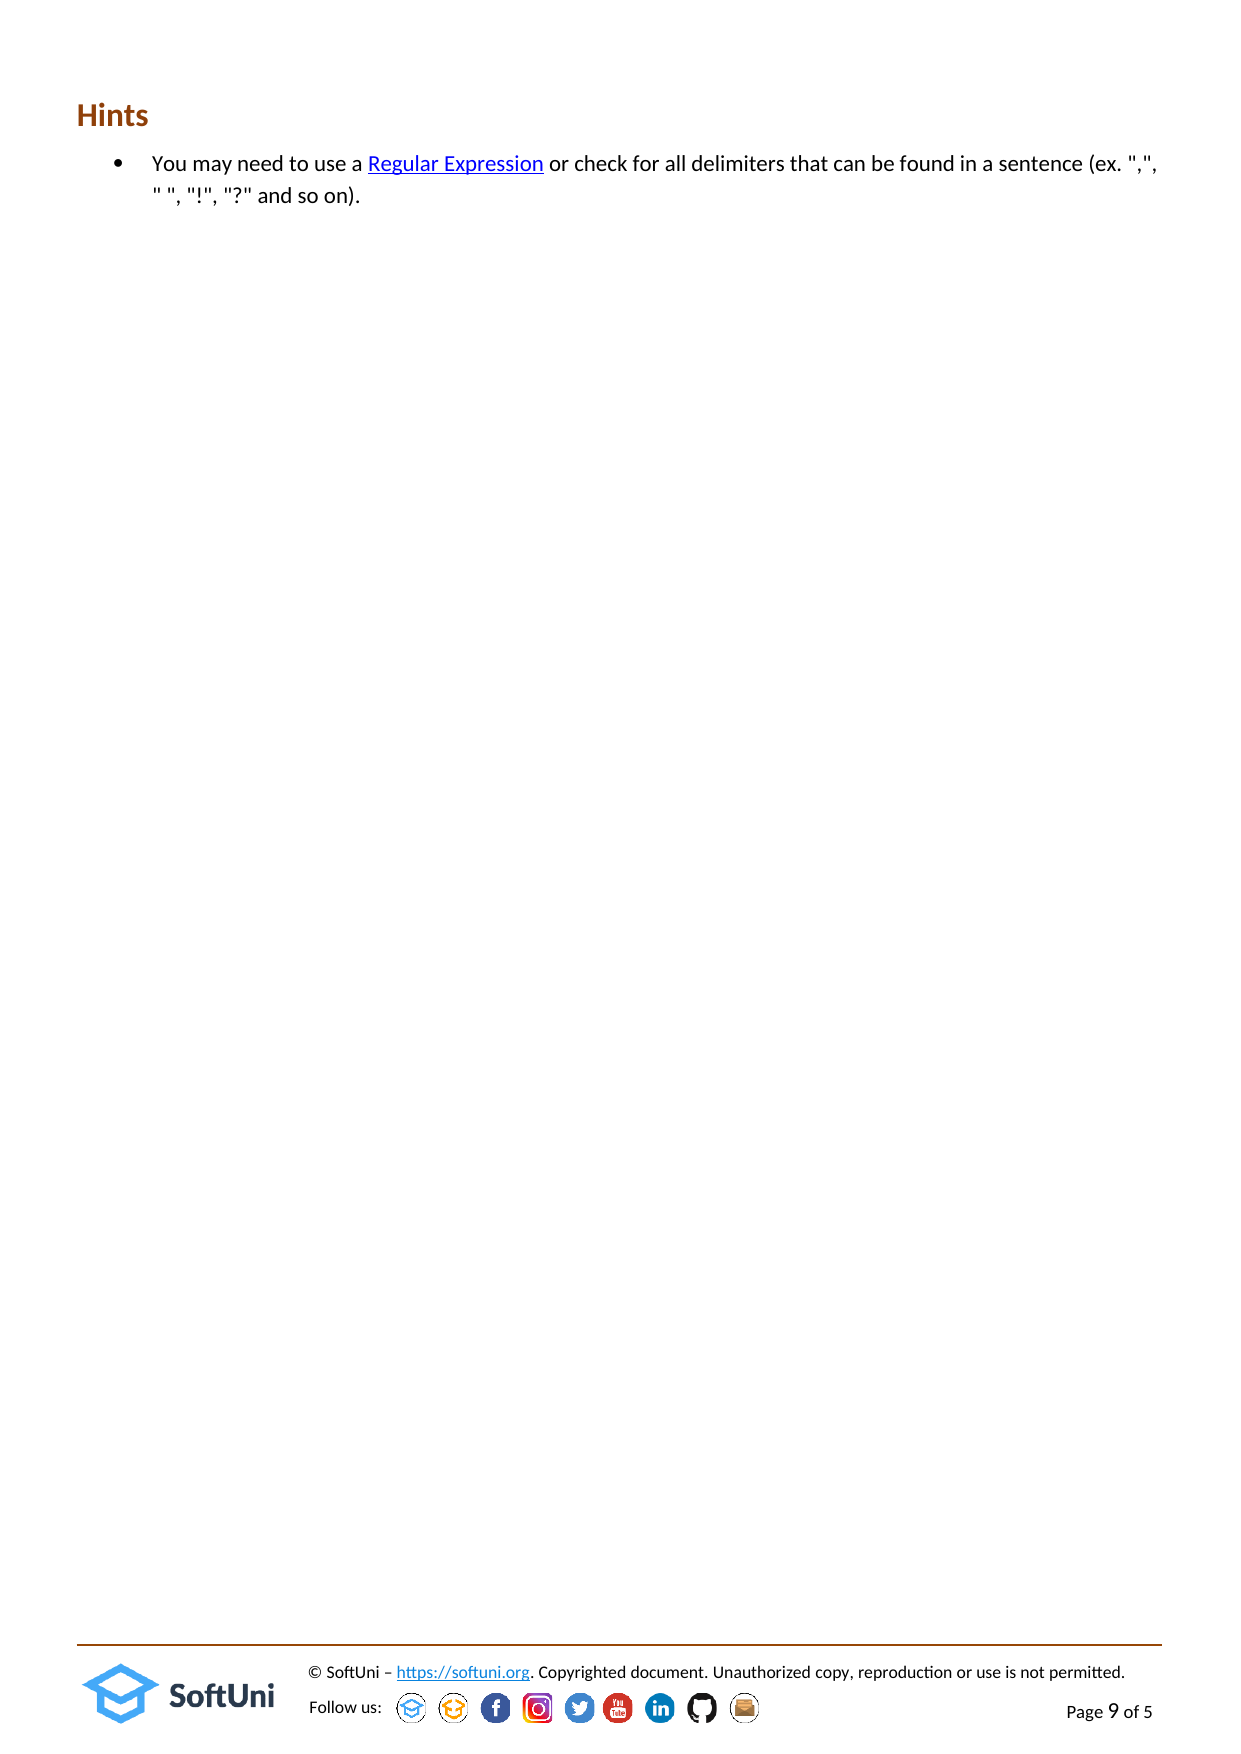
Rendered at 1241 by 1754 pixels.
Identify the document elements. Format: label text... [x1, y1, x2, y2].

picture [564, 1693, 595, 1723]
list You may need to use a Regular Expression or check for all delimiters that can be found in a sentence (ex. ",", " ", "!", "?" and so on). [114, 149, 1159, 209]
picture [480, 1693, 510, 1723]
picture [668, 1716, 675, 1723]
picture [522, 1693, 553, 1723]
picture [659, 1706, 668, 1715]
picture [438, 1693, 468, 1723]
picture [81, 1663, 274, 1724]
picture [666, 1693, 675, 1701]
picture [645, 1714, 653, 1723]
picture [687, 1693, 717, 1723]
text Hints [77, 94, 1173, 134]
picture [729, 1693, 759, 1723]
picture [396, 1693, 426, 1723]
picture [645, 1693, 654, 1702]
picture [602, 1693, 633, 1723]
